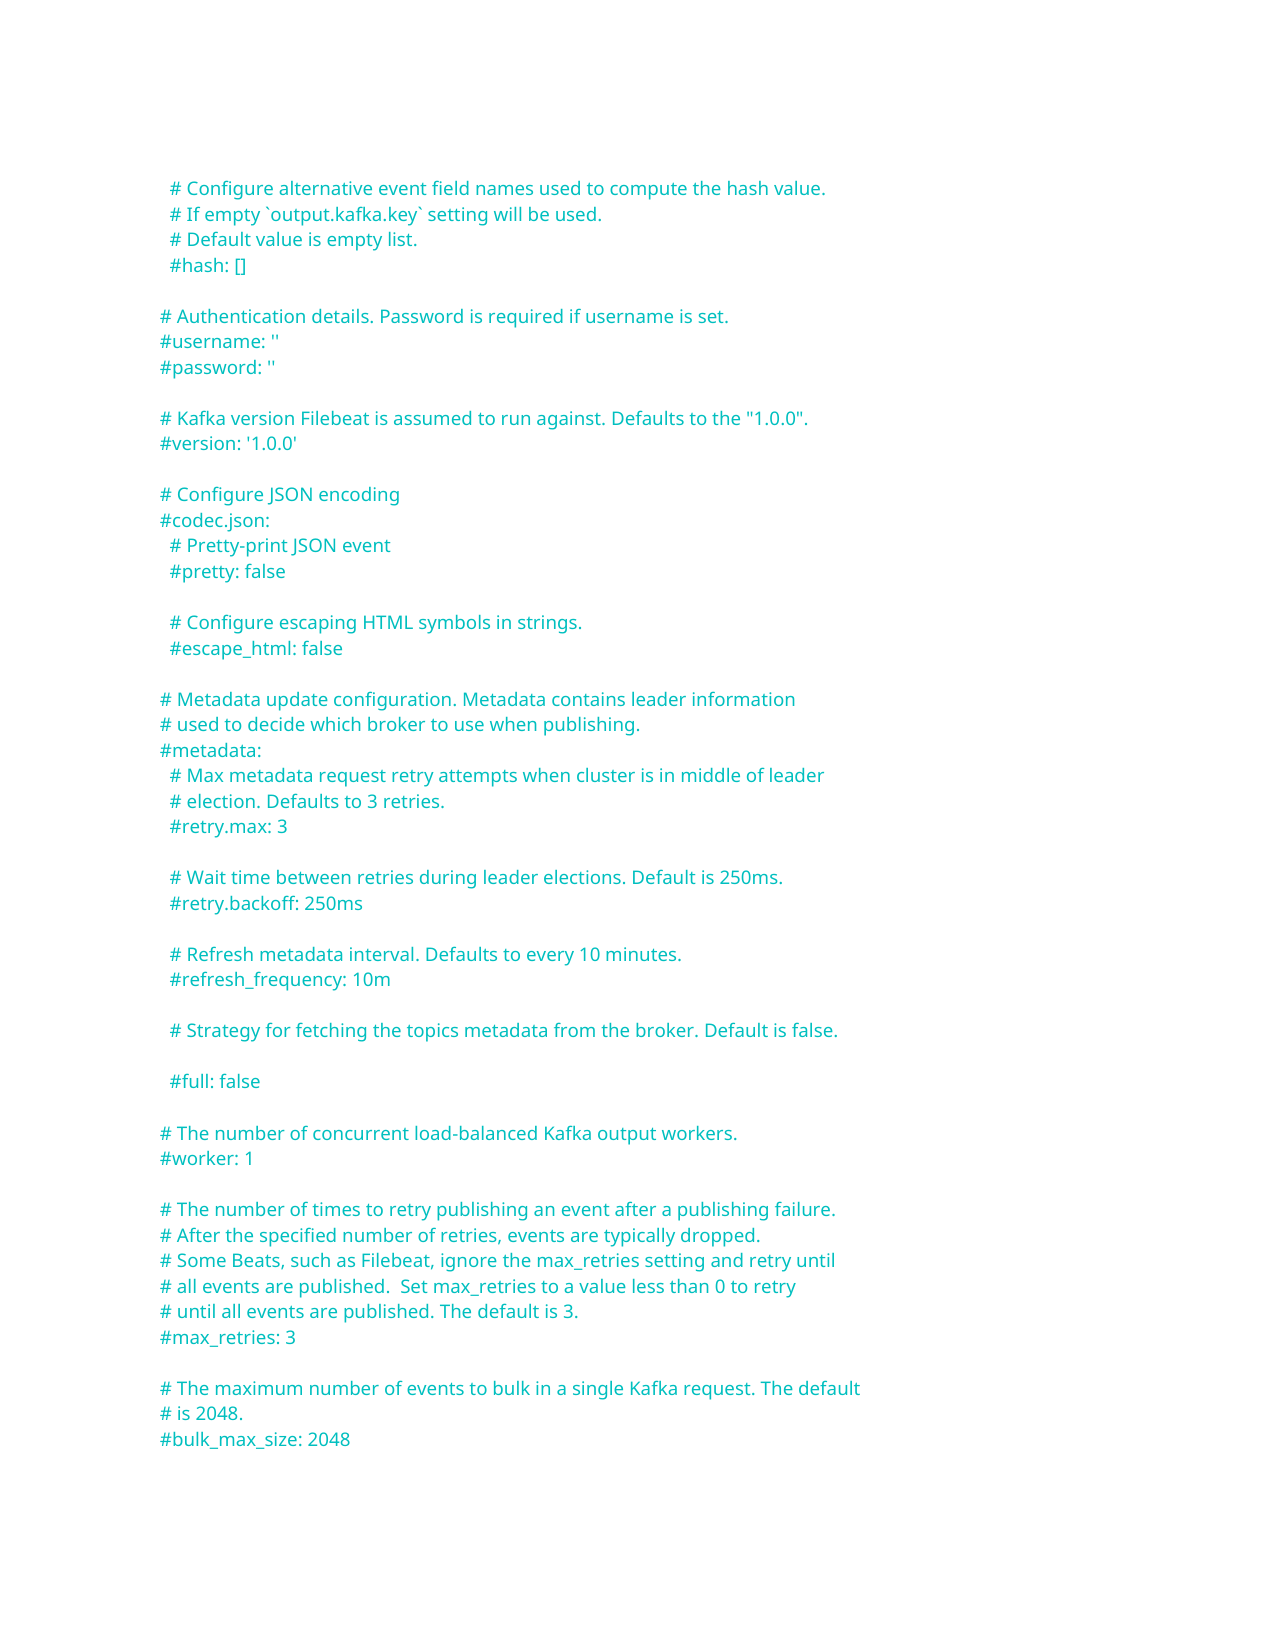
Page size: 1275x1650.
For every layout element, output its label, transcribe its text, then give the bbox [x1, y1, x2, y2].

text # Wait time between retries during leader elections. Default is 250ms. [150, 864, 1125, 890]
text #retry.max: 3 [150, 813, 1125, 839]
text # Pretty-print JSON event [150, 533, 1125, 558]
text # Configure escaping HTML symbols in strings. [150, 609, 1125, 635]
text # Configure alternative event field names used to compute the hash value. [150, 176, 1125, 201]
text #metadata: [150, 737, 1125, 762]
text # is 2048. [150, 1401, 1125, 1426]
text # Refresh metadata interval. Defaults to every 10 minutes. [150, 941, 1125, 967]
text # Authentication details. Password is required if username is set. [150, 303, 1125, 329]
text #bulk_max_size: 2048 [150, 1426, 1125, 1452]
text #username: '' [150, 329, 1125, 354]
text # The number of concurrent load-balanced Kafka output workers. [150, 1120, 1125, 1145]
text #pretty: false [150, 558, 1125, 584]
text #codec.json: [150, 507, 1125, 533]
text #refresh_frequency: 10m [150, 967, 1125, 992]
text #escape_html: false [150, 635, 1125, 660]
text #max_retries: 3 [150, 1324, 1125, 1349]
text # Some Beats, such as Filebeat, ignore the max_retries setting and retry until [150, 1247, 1125, 1273]
text #version: '1.0.0' [150, 431, 1125, 456]
text # all events are published. Set max_retries to a value less than 0 to retry [150, 1273, 1125, 1298]
text # The maximum number of events to bulk in a single Kafka request. The default [150, 1375, 1125, 1401]
text # Kafka version Filebeat is assumed to run against. Defaults to the "1.0.0". [150, 405, 1125, 431]
text # Metadata update configuration. Metadata contains leader information [150, 686, 1125, 711]
text # After the specified number of retries, events are typically dropped. [150, 1222, 1125, 1247]
text # Configure JSON encoding [150, 482, 1125, 507]
text #full: false [150, 1069, 1125, 1094]
text # until all events are published. The default is 3. [150, 1298, 1125, 1324]
text #password: '' [150, 354, 1125, 380]
text #retry.backoff: 250ms [150, 890, 1125, 916]
text # used to decide which broker to use when publishing. [150, 711, 1125, 737]
text # The number of times to retry publishing an event after a publishing failure. [150, 1196, 1125, 1222]
text # If empty `output.kafka.key` setting will be used. [150, 201, 1125, 227]
text # Default value is empty list. [150, 227, 1125, 252]
text #hash: [] [150, 252, 1125, 278]
text # Strategy for fetching the topics metadata from the broker. Default is false. [150, 1018, 1125, 1043]
text # Max metadata request retry attempts when cluster is in middle of leader [150, 762, 1125, 788]
text # election. Defaults to 3 retries. [150, 788, 1125, 813]
text #worker: 1 [150, 1145, 1125, 1171]
